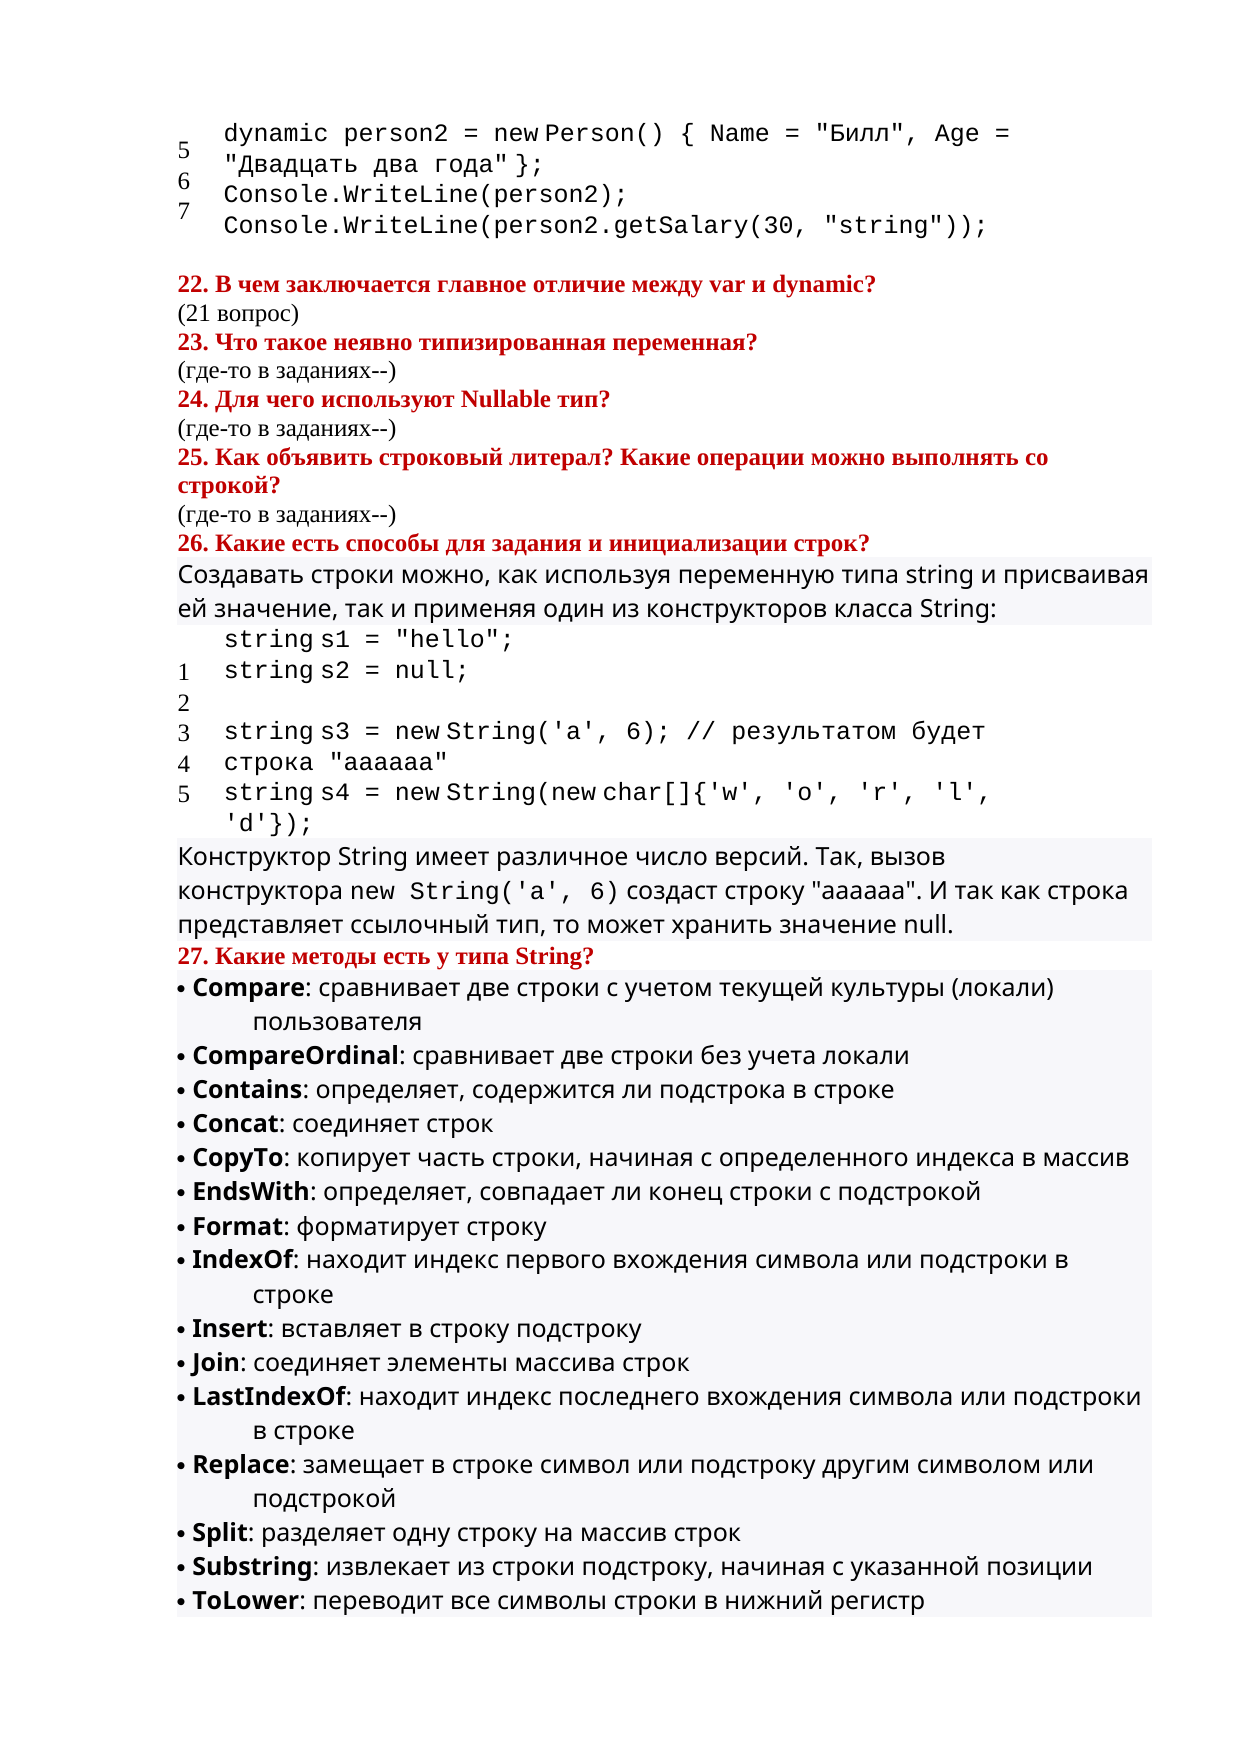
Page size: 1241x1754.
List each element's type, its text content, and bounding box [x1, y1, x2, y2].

list Replace: замещает в строке символ или подстроку другим символом или подстрокой [177, 1447, 1152, 1515]
list ToLower: переводит все символы строки в нижний регистр [177, 1583, 1152, 1617]
text (где-то в заданиях--) [177, 499, 1152, 528]
text 22. В чем заключается главное отличие между var и dynamic? [177, 269, 1152, 298]
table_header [223, 118, 1092, 241]
table_header 1 2 3 4 5 6 7 [177, 118, 223, 241]
list LastIndexOf: находит индекс последнего вхождения символа или подстроки в строке [177, 1378, 1152, 1447]
text 26. Какие есть способы для задания и инициализации строк? [177, 528, 1152, 557]
list IndexOf: находит индекс первого вхождения символа или подстроки в строке [177, 1242, 1152, 1310]
list Join: соединяет элементы массива строк [177, 1344, 1152, 1378]
list Substring: извлекает из строки подстроку, начиная с указанной позиции [177, 1549, 1152, 1583]
table_header 1 2 3 4 5 [177, 625, 223, 838]
list CopyTo: копирует часть строки, начиная с определенного индекса в массив [177, 1140, 1152, 1174]
list Split: разделяет одну строку на массив строк [177, 1515, 1152, 1549]
list Format: форматирует строку [177, 1208, 1152, 1242]
text (где-то в заданиях--) [177, 356, 1152, 384]
text 25. Как объявить строковый литерал? Какие операции можно выполнять со строкой? [177, 442, 1152, 499]
list Compare: сравнивает две строки с учетом текущей культуры (локали) пользователя [177, 970, 1152, 1038]
text Конструктор String имеет различное число версий. Так, вызов конструктора new String('a', 6) создаст строку "aaaaaa". И так как строка представляет ссылочный тип, то может хранить значение null. [177, 838, 1152, 941]
text 24. Для чего используют Nullable тип? [177, 384, 1152, 413]
list CompareOrdinal: сравнивает две строки без учета локали [177, 1038, 1152, 1072]
table_header string s1 = "hello"; string s2 = null; string s3 = new String('a', 6); // результатом будет строка "aaaaaa" string s4 = new String(new char[]{'w', 'o', 'r', 'l', 'd'}); [224, 625, 1070, 838]
list Contains: определяет, содержится ли подстрока в строке [177, 1072, 1152, 1106]
list Concat: соединяет строк [177, 1106, 1152, 1140]
list EndsWith: определяет, совпадает ли конец строки с подстрокой [177, 1174, 1152, 1208]
text (где-то в заданиях--) [177, 413, 1152, 442]
text (21 вопрос) [177, 298, 1152, 327]
text Создавать строки можно, как используя переменную типа string и присваивая ей значение, так и применяя один из конструкторов класса String: [177, 557, 1152, 625]
text 23. Что такое неявно типизированная переменная? [177, 327, 1152, 356]
text 27. Какие методы есть у типа String? [177, 941, 1152, 970]
list Insert: вставляет в строку подстроку [177, 1310, 1152, 1344]
